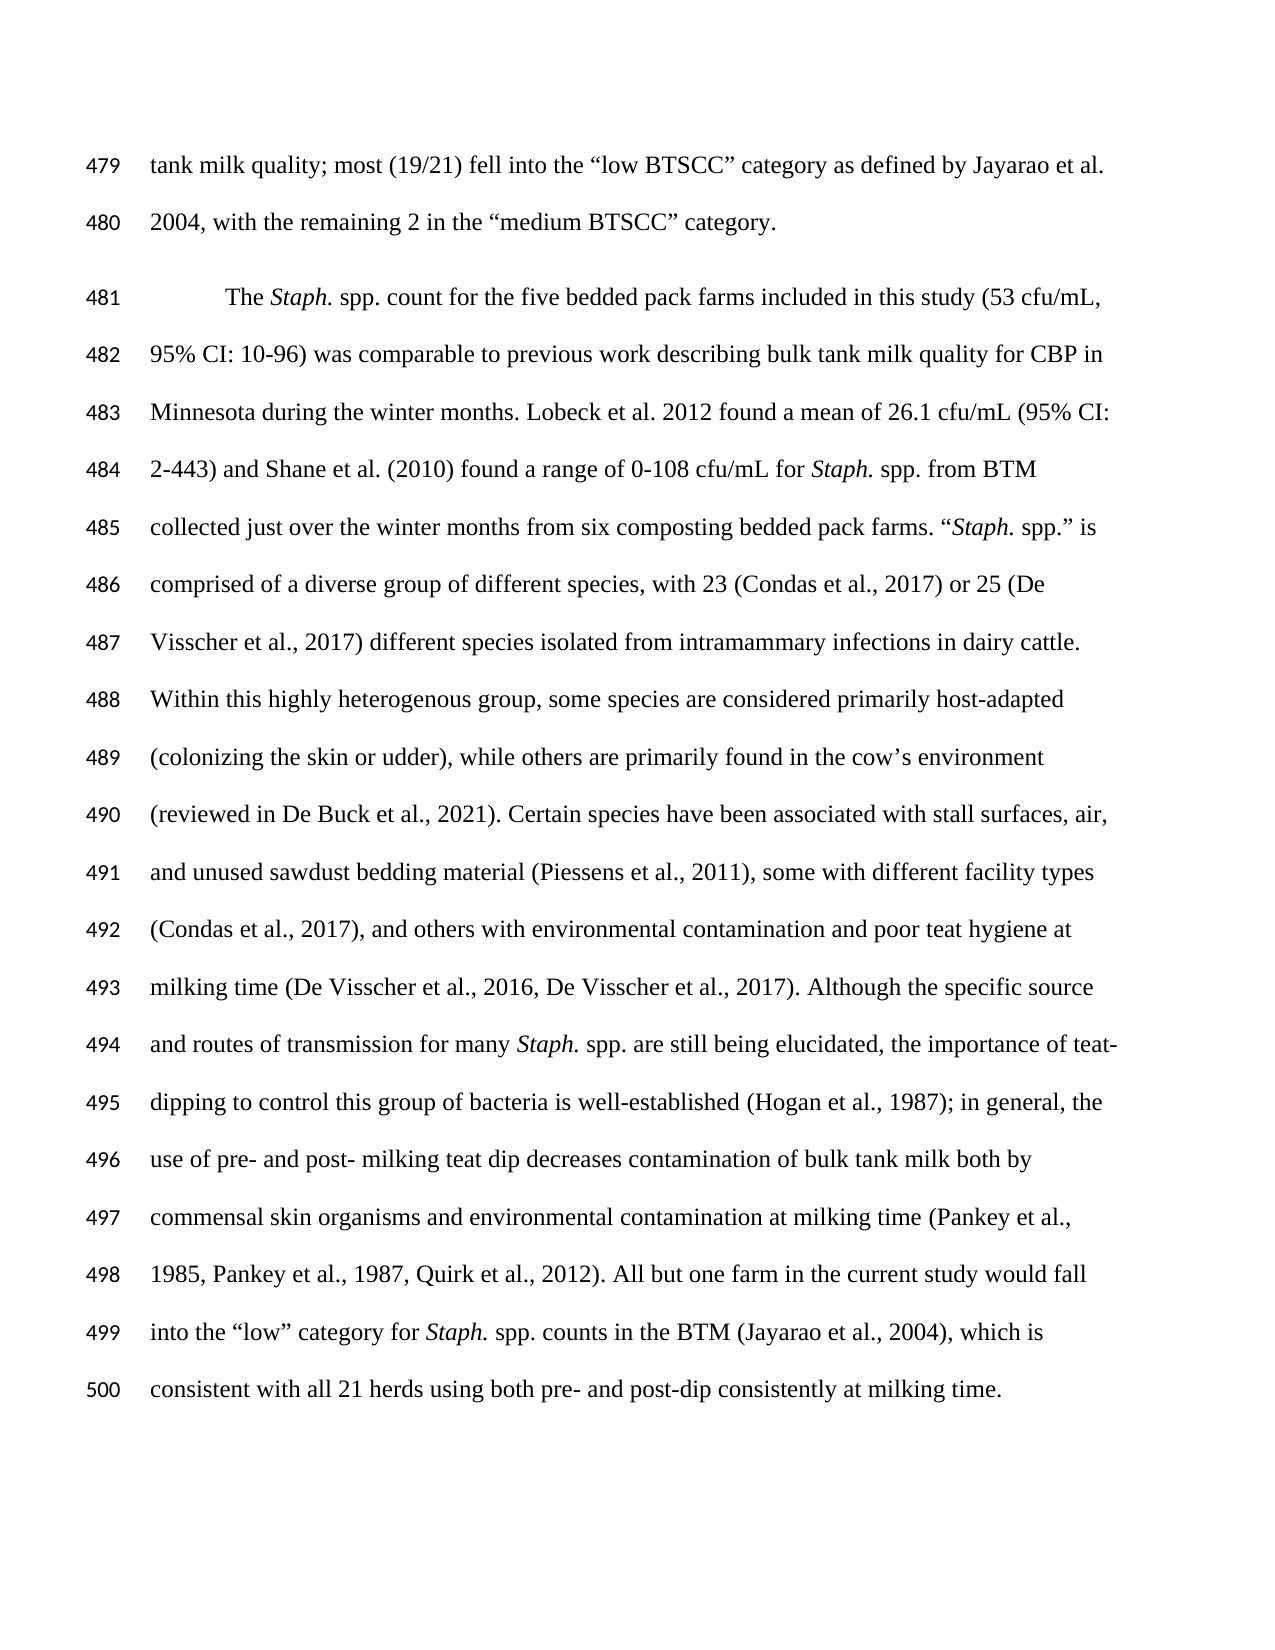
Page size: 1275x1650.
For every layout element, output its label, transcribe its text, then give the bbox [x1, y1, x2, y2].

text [150, 150, 1125, 236]
text The Staph. spp. count for the five bedded pack farms included in this study (53 cfu/mL, 95% CI: 10-96) was comparable to previous work describing bulk tank milk quality for CBP in Minnesota during the winter months. Lobeck et al. 2012 found a mean of 26.1 cfu/mL (95% CI: 2-443) and Shane et al. (2010) found a range of 0-108 cfu/mL for Staph. spp. from BTM collected just over the winter months from six composting bedded pack farms. “Staph. spp.” is comprised of a diverse group of different species, with 23 (Condas et al., 2017) or 25 (De Visscher et al., 2017) different species isolated from intramammary infections in dairy cattle. Within this highly heterogenous group, some species are considered primarily host-adapted (colonizing the skin or udder), while others are primarily found in the cow’s environment (reviewed in De Buck et al., 2021). Certain species have been associated with stall surfaces, air, and unused sawdust bedding material (Piessens et al., 2011), some with different facility types (Condas et al., 2017), and others with environmental contamination and poor teat hygiene at milking time (De Visscher et al., 2016, De Visscher et al., 2017). Although the specific source and routes of transmission for many Staph. spp. are still being elucidated, the importance of teat-dipping to control this group of bacteria is well-established (Hogan et al., 1987); in general, the use of pre- and post- milking teat dip decreases contamination of bulk tank milk both by commensal skin organisms and environmental contamination at milking time (Pankey et al., 1985, Pankey et al., 1987, Quirk et al., 2012). All but one farm in the current study would fall into the “low” category for Staph. spp. counts in the BTM (Jayarao et al., 2004), which is consistent with all 21 herds using both pre- and post-dip consistently at milking time. [150, 282, 1125, 1403]
